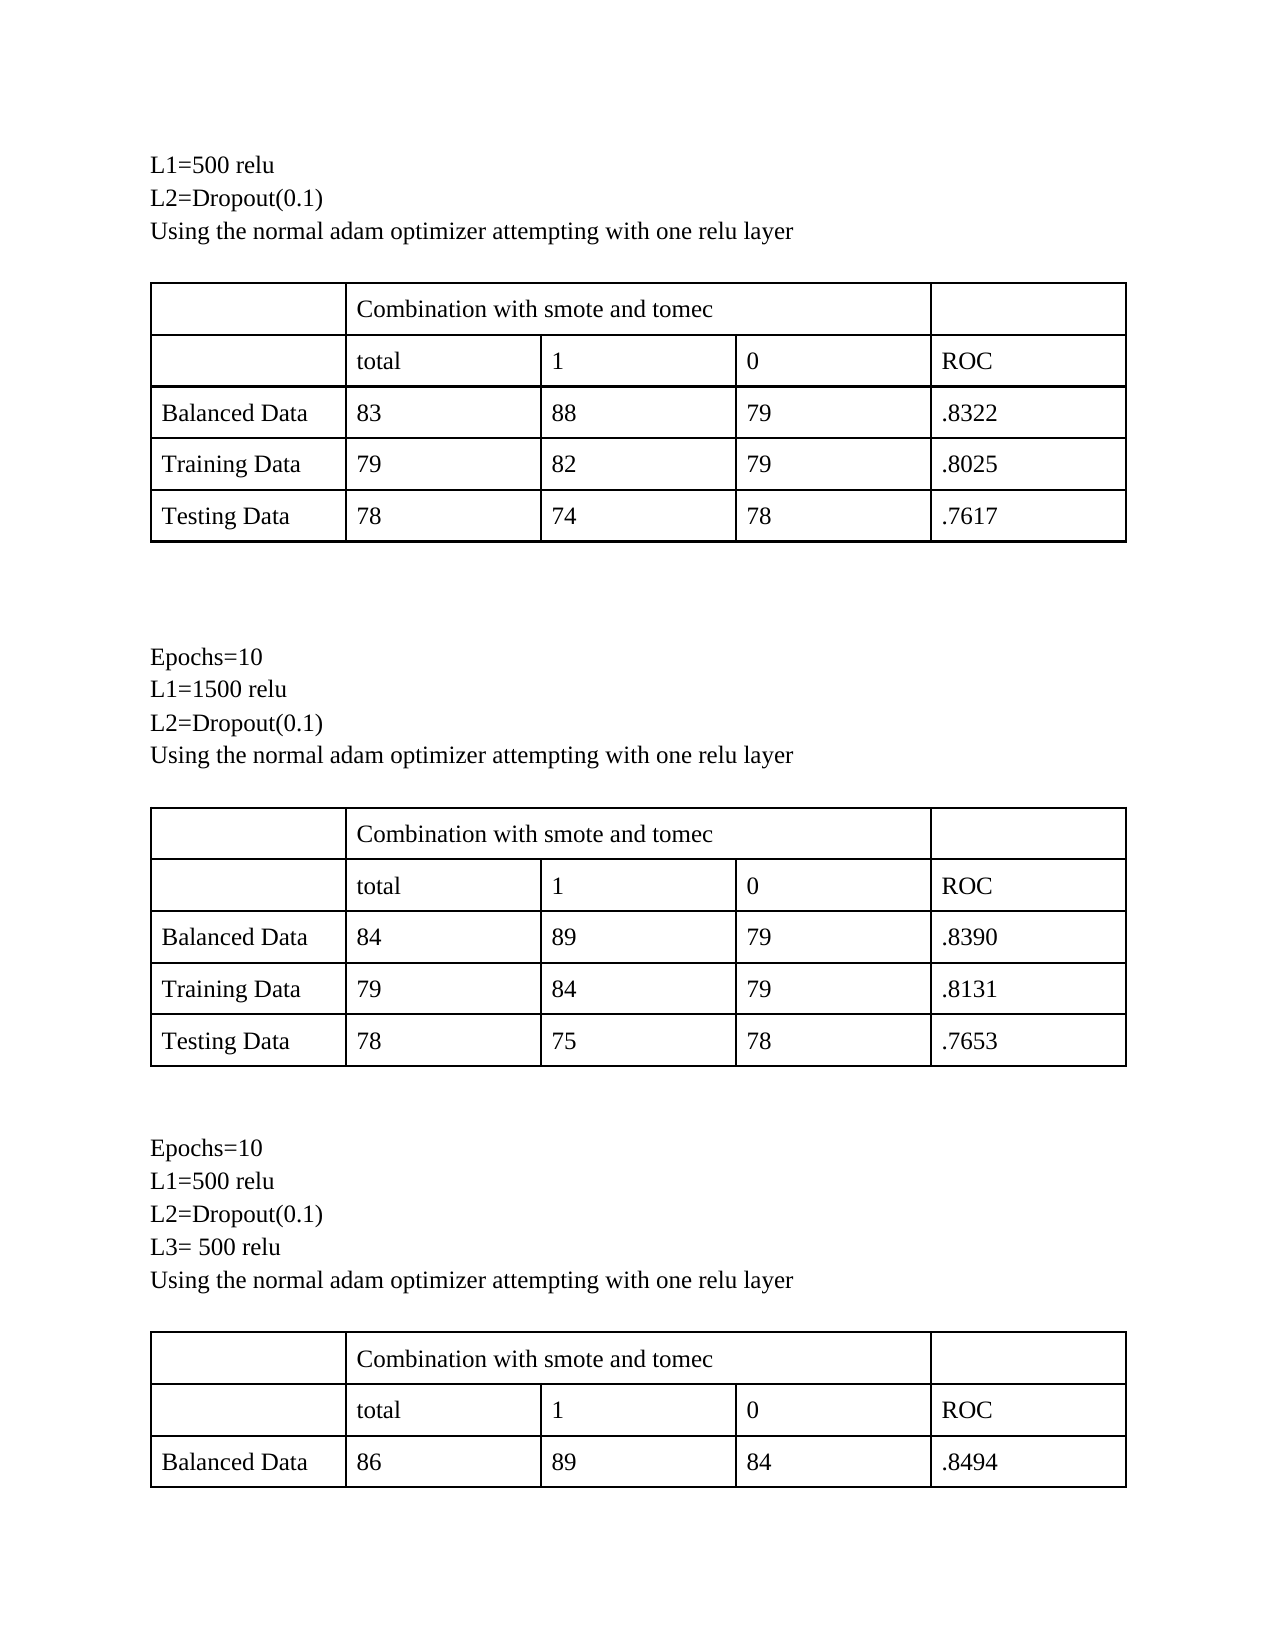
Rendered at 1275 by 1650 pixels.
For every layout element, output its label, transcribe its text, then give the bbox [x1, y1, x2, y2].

table_cell Testing Data [152, 491, 345, 540]
table_cell 79 [737, 388, 930, 437]
table_cell Balanced Data [152, 912, 345, 962]
table_cell [152, 336, 345, 385]
table_cell 75 [542, 1015, 735, 1065]
table_header [152, 809, 345, 858]
table_header [932, 809, 1125, 858]
table_header [932, 284, 1125, 334]
table_header [932, 1333, 1125, 1383]
table_cell [152, 860, 345, 910]
table_cell ROC [932, 336, 1125, 385]
table_cell 78 [347, 1015, 540, 1065]
table_cell 78 [347, 491, 540, 540]
table_cell total [347, 1385, 540, 1434]
table_cell Training Data [152, 964, 345, 1013]
text Epochs=10 [150, 642, 1125, 670]
table_cell 79 [737, 964, 930, 1013]
table_cell 0 [737, 336, 930, 385]
text Using the normal adam optimizer attempting with one relu layer [150, 216, 1125, 245]
table_cell 88 [542, 388, 735, 437]
table_cell 1 [542, 336, 735, 385]
table_cell 79 [347, 439, 540, 489]
table_header Combination with smote and tomec [347, 284, 930, 334]
table_cell 83 [347, 388, 540, 437]
table_cell 89 [542, 1437, 735, 1486]
table_cell 79 [737, 439, 930, 489]
table_cell .8494 [932, 1437, 1125, 1486]
table_cell total [347, 860, 540, 910]
table_cell total [347, 336, 540, 385]
table_cell ROC [932, 860, 1125, 910]
table_header Combination with smote and tomec [347, 1333, 930, 1383]
table_cell Balanced Data [152, 1437, 345, 1486]
table_cell .7653 [932, 1015, 1125, 1065]
text L2=Dropout(0.1) [150, 183, 1125, 212]
table_cell 86 [347, 1437, 540, 1486]
table_cell 78 [737, 491, 930, 540]
table_cell .7617 [932, 491, 1125, 540]
table_cell .8131 [932, 964, 1125, 1013]
table_cell 79 [737, 912, 930, 962]
text L2=Dropout(0.1) [150, 708, 1125, 736]
table_cell .8390 [932, 912, 1125, 962]
table_cell .8322 [932, 388, 1125, 437]
table_cell 1 [542, 860, 735, 910]
table_cell 0 [737, 1385, 930, 1434]
table_cell Testing Data [152, 1015, 345, 1065]
table_cell [152, 1385, 345, 1434]
table_cell 84 [542, 964, 735, 1013]
table_cell 89 [542, 912, 735, 962]
text Epochs=10 [150, 1133, 1125, 1162]
table_cell ROC [932, 1385, 1125, 1434]
table_cell 1 [542, 1385, 735, 1434]
text L3= 500 relu [150, 1232, 1125, 1261]
table_header [152, 284, 345, 334]
text L1=500 relu [150, 150, 1125, 179]
table_header Combination with smote and tomec [347, 809, 930, 858]
table_cell 84 [347, 912, 540, 962]
table_cell 78 [737, 1015, 930, 1065]
table_cell 79 [347, 964, 540, 1013]
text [150, 1265, 1125, 1294]
table_header [152, 1333, 345, 1383]
table_cell Balanced Data [152, 388, 345, 437]
table_cell 0 [737, 860, 930, 910]
table_cell 74 [542, 491, 735, 540]
table_cell 84 [737, 1437, 930, 1486]
text L1=500 relu [150, 1166, 1125, 1195]
text L1=1500 relu [150, 674, 1125, 703]
text L2=Dropout(0.1) [150, 1199, 1125, 1228]
table_cell .8025 [932, 439, 1125, 489]
table_cell 82 [542, 439, 735, 489]
table_cell Training Data [152, 439, 345, 489]
text Using the normal adam optimizer attempting with one relu layer [150, 741, 1125, 769]
